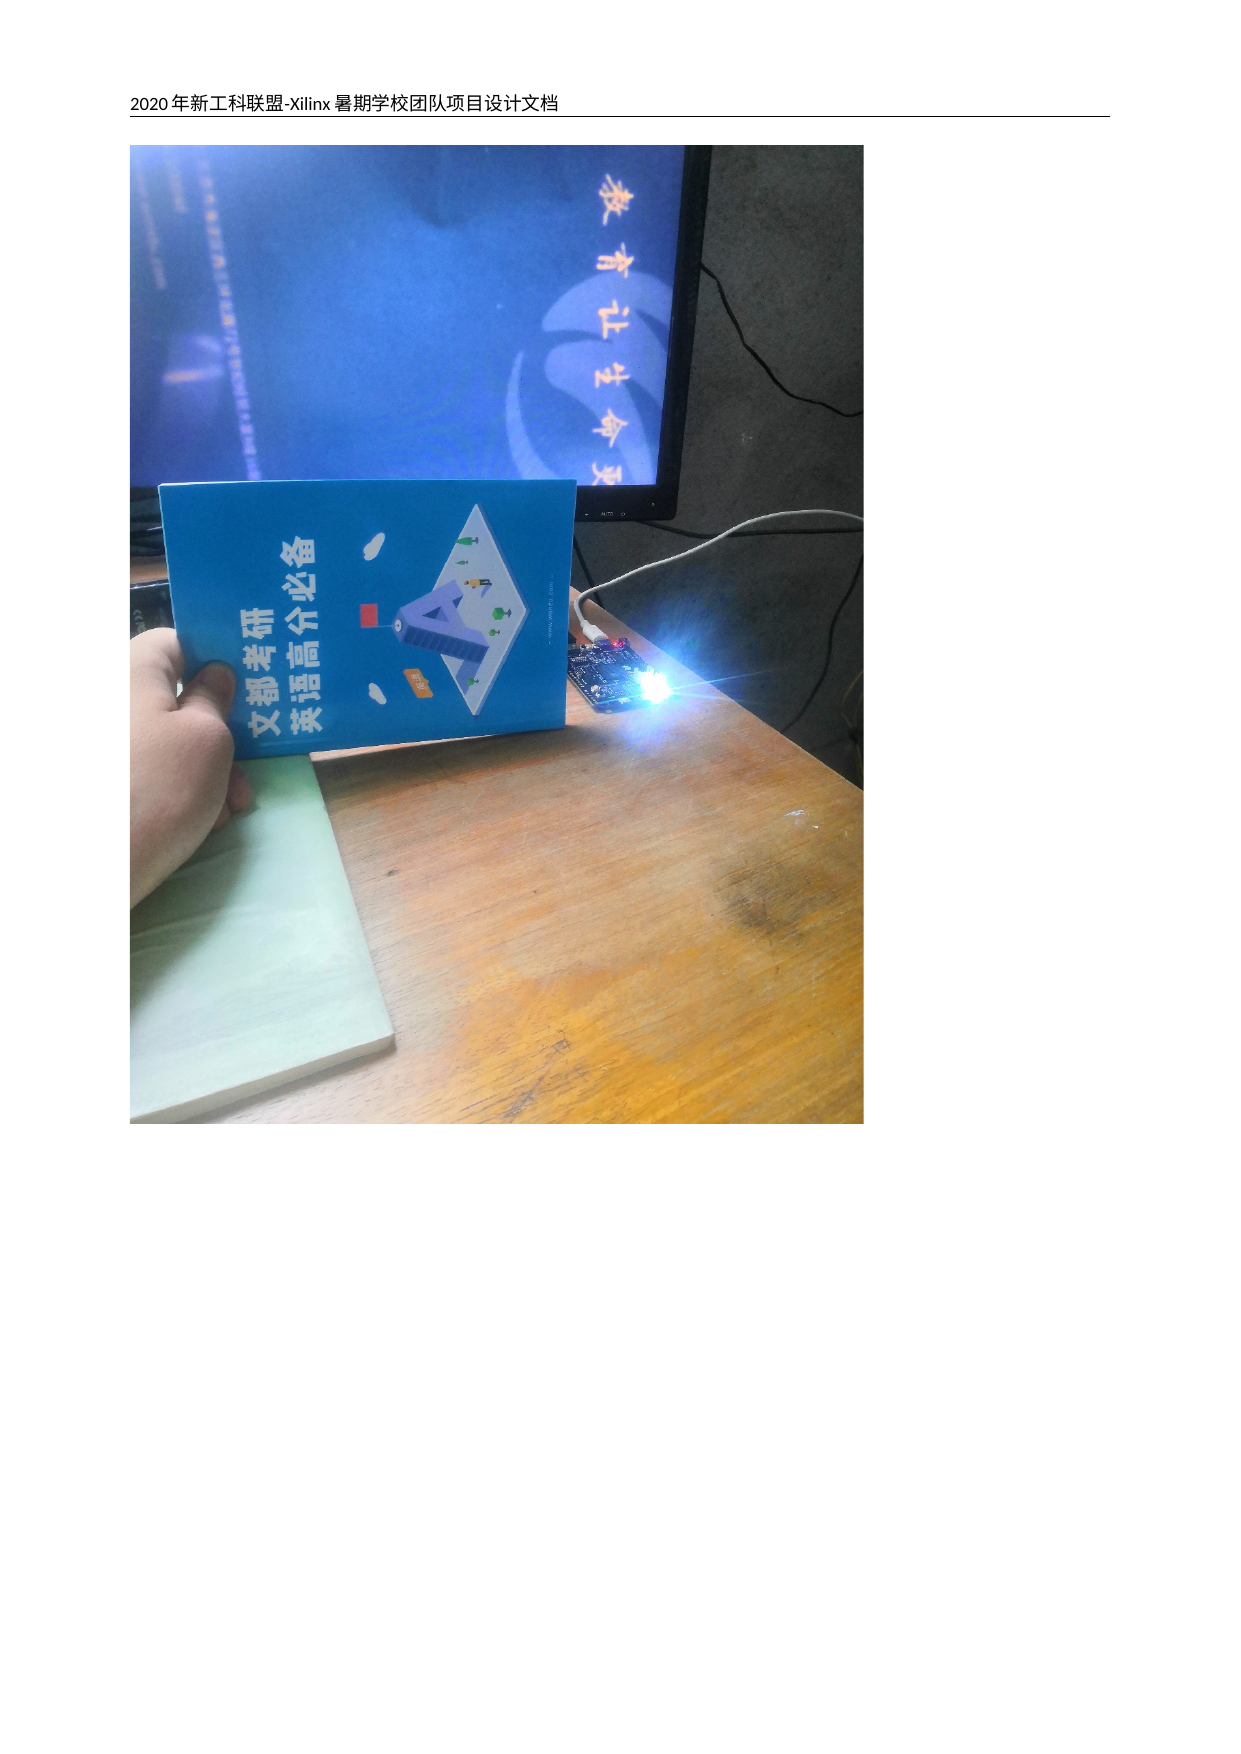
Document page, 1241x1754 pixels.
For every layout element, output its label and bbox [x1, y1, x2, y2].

picture [129, 145, 864, 1124]
